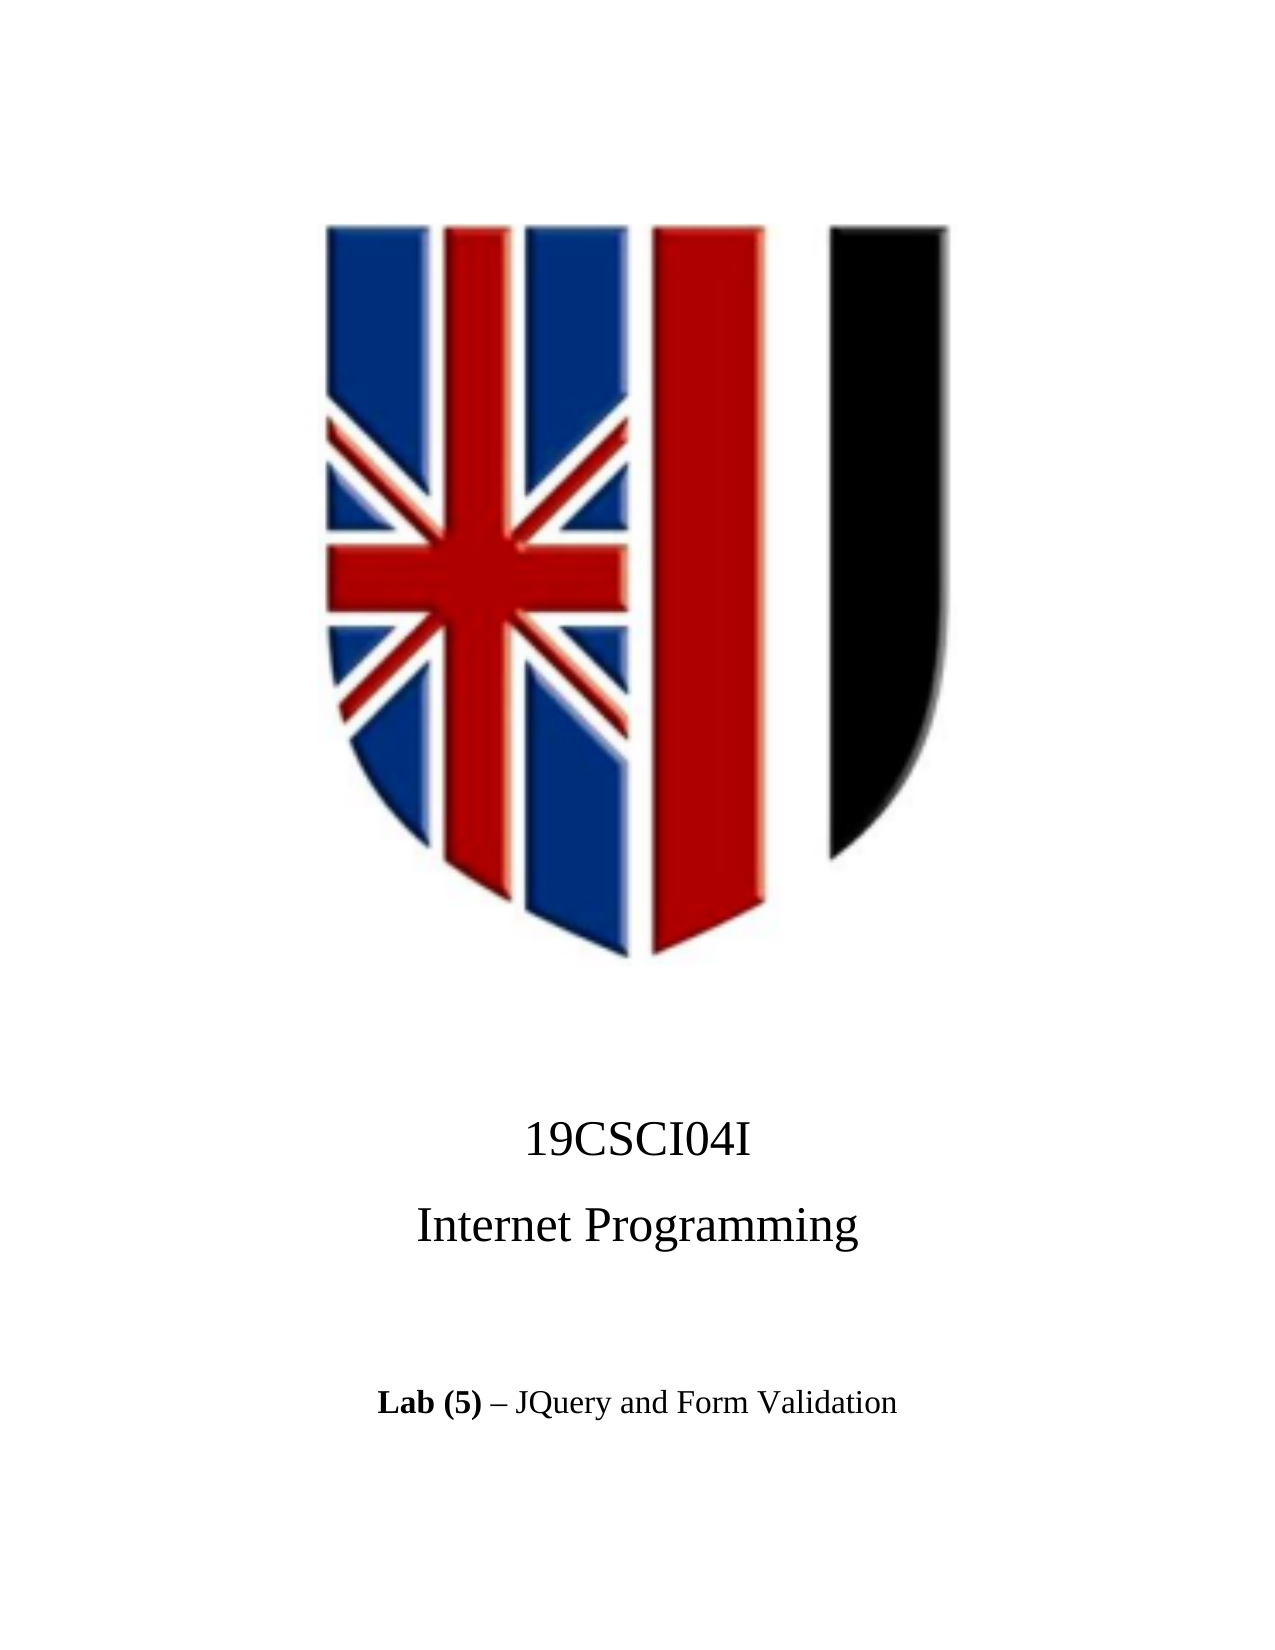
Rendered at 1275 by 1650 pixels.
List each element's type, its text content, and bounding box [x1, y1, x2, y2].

text Internet Programming [150, 1195, 1125, 1253]
picture [317, 223, 958, 966]
text 19CSCI04I [150, 1109, 1125, 1166]
text Lab (5) – JQuery and Form Validation [150, 1382, 1125, 1420]
